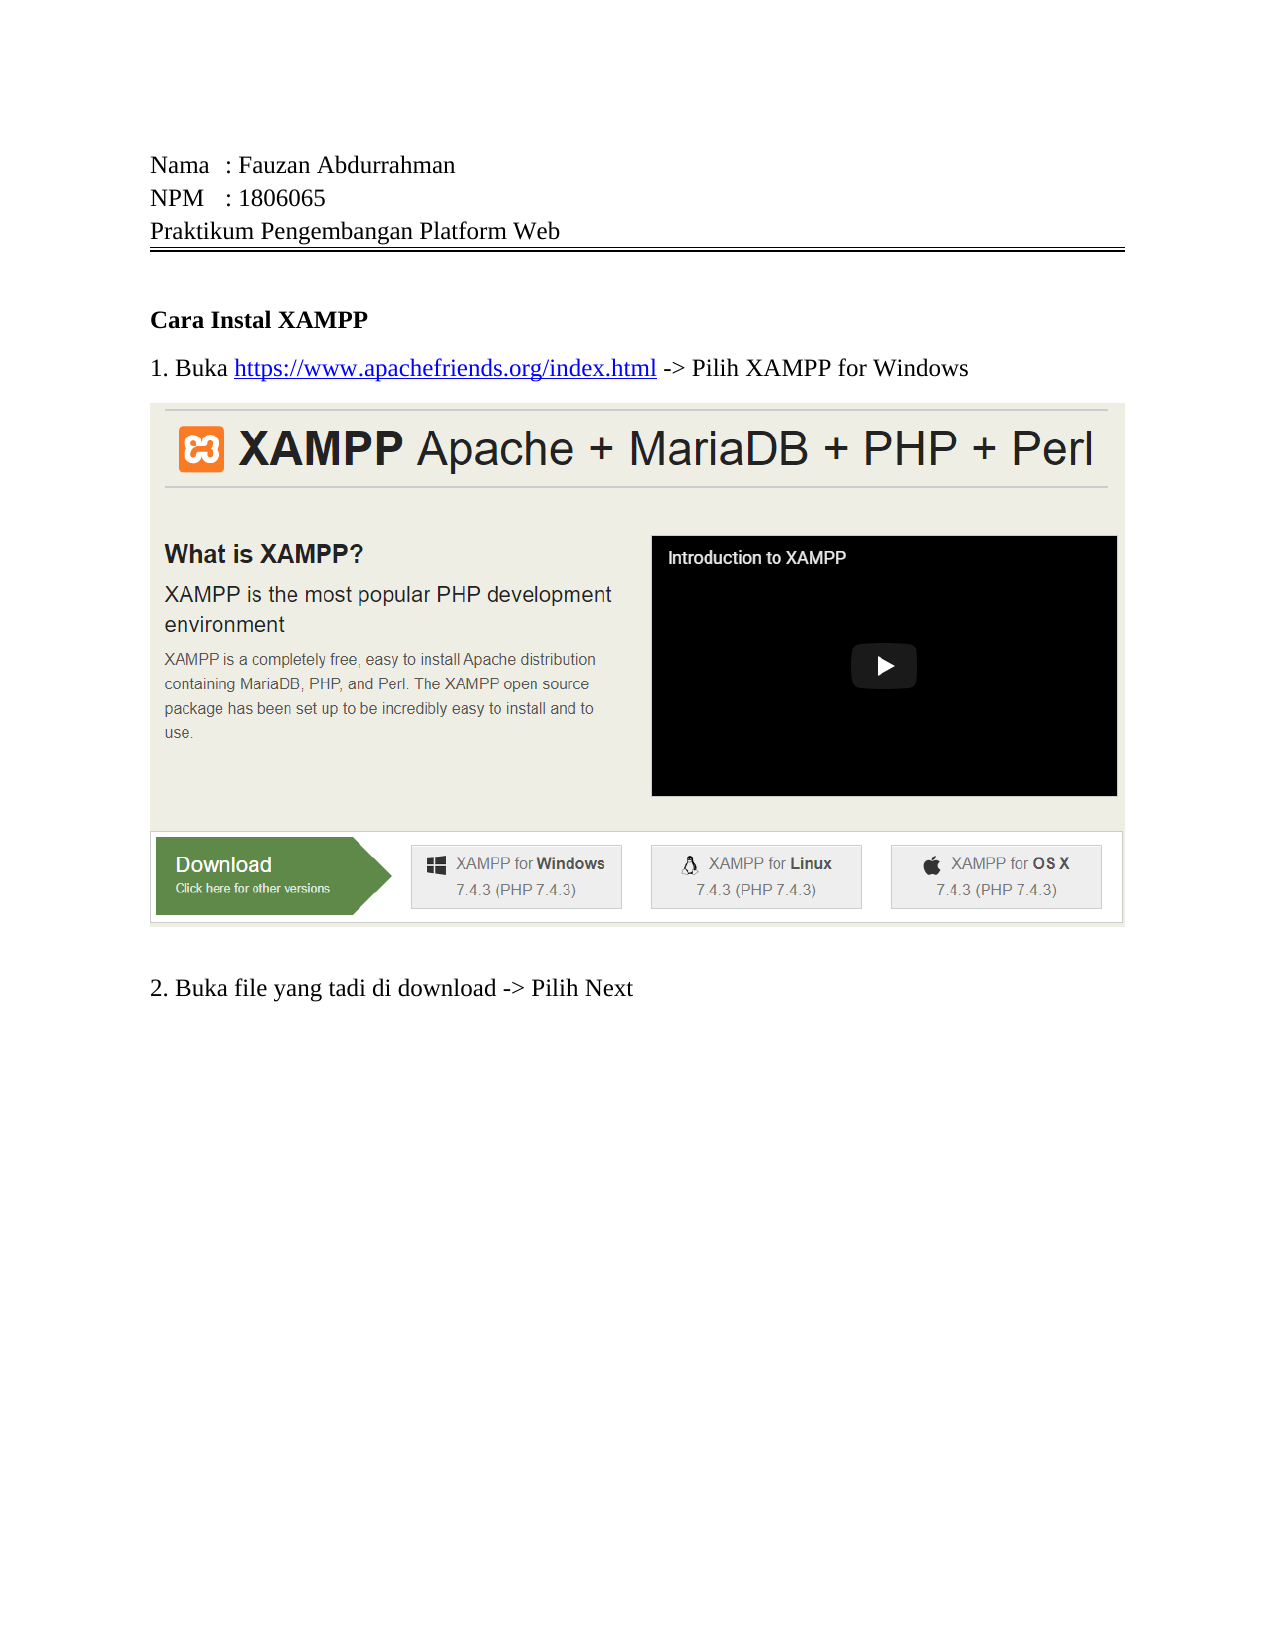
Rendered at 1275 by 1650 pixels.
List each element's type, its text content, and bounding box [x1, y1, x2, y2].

text 2. Buka file yang tadi di download -> Pilih Next [150, 973, 1125, 1002]
text Praktikum Pengembangan Platform Web [150, 216, 1125, 247]
text NPM : 1806065 [150, 183, 1125, 212]
text Nama : Fauzan Abdurrahman [150, 150, 1125, 179]
picture [150, 403, 1125, 927]
text 1. Buka https://www.apachefriends.org/index.html -> Pilih XAMPP for Windows [150, 353, 1125, 382]
text Cara Instal XAMPP [150, 305, 1125, 334]
